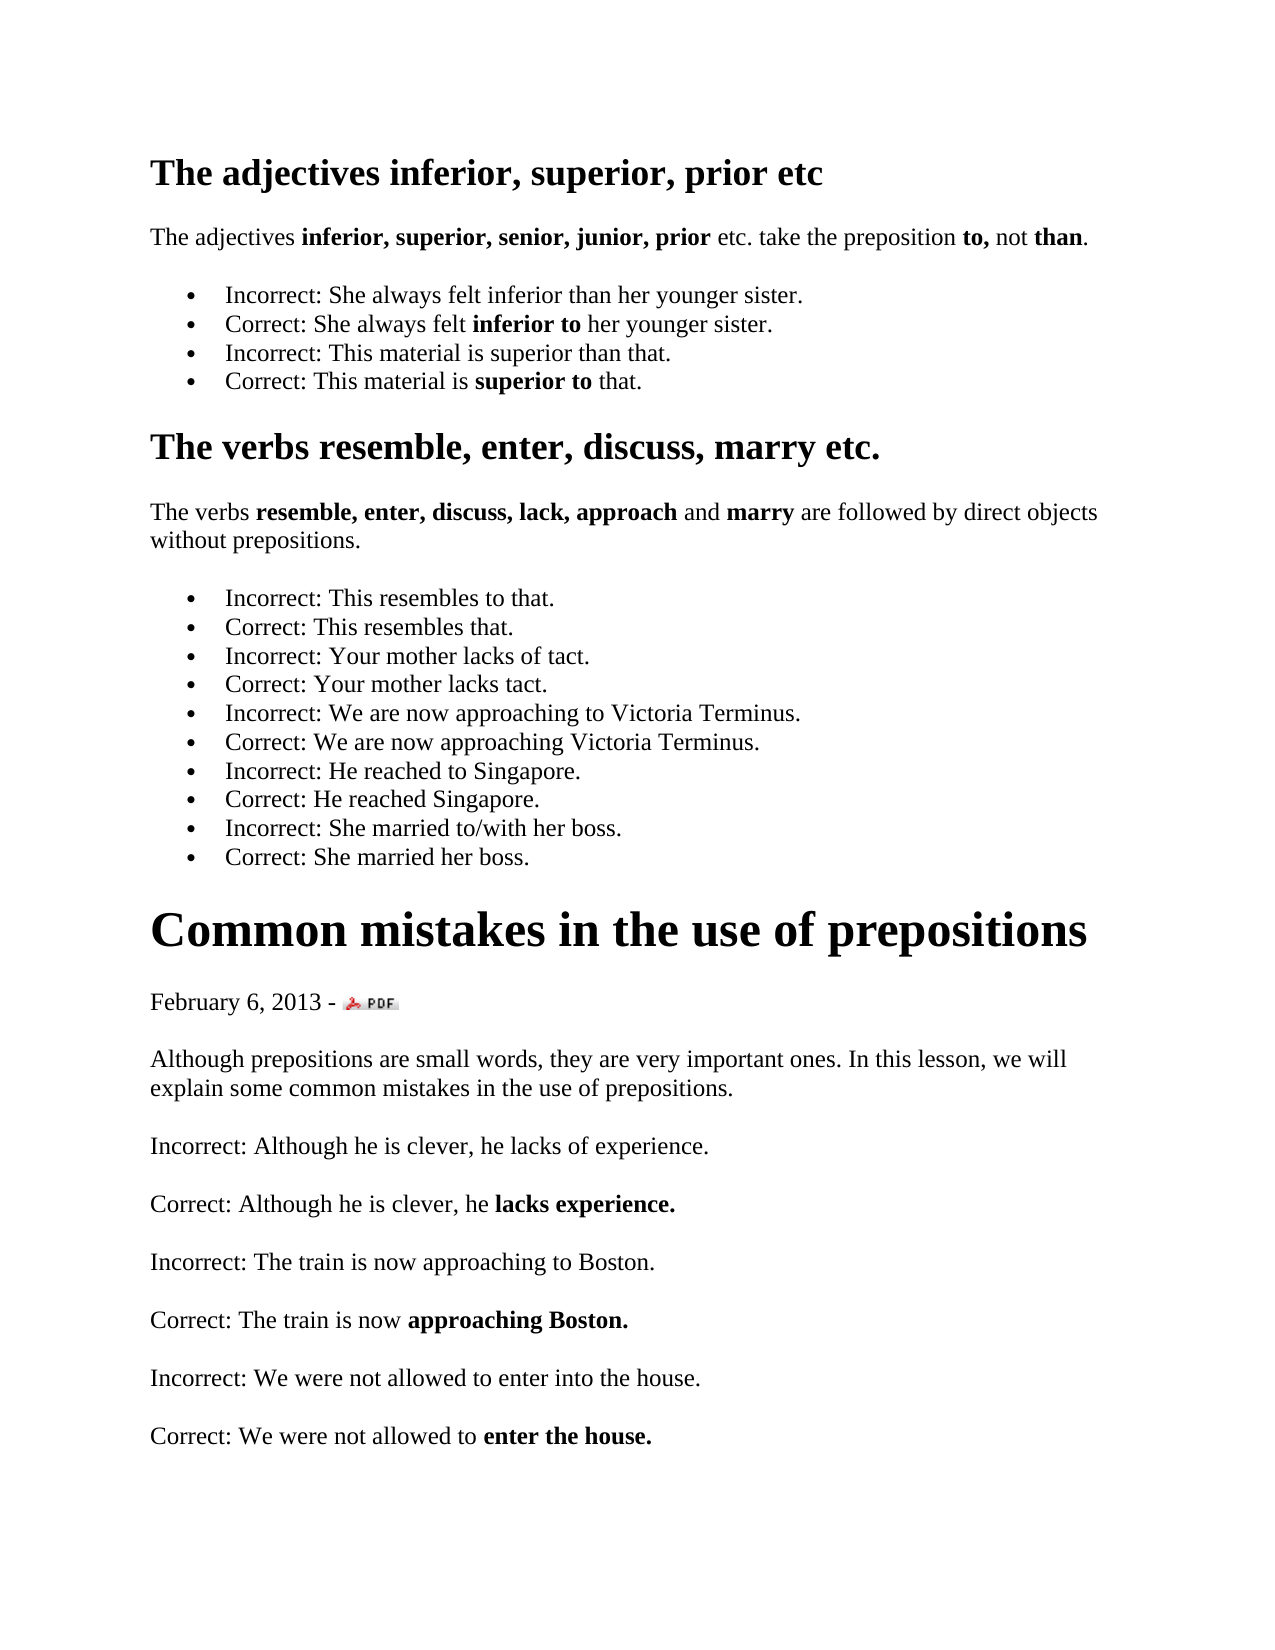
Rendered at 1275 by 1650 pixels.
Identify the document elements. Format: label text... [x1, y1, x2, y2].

list Correct: He reached Singapore. [187, 784, 1125, 813]
text February 6, 2013 - [150, 987, 1125, 1015]
list Correct: We are now approaching Victoria Terminus. [187, 727, 1125, 756]
text Incorrect: Although he is clever, he lacks of experience. [150, 1131, 1125, 1160]
picture [342, 997, 399, 1010]
list Correct: Your mother lacks tact. [187, 669, 1125, 698]
list Correct: She married her boss. [187, 842, 1125, 871]
list Correct: This material is superior to that. [187, 366, 1125, 395]
text The verbs resemble, enter, discuss, marry etc. [150, 424, 1125, 467]
text Correct: The train is now approaching Boston. [150, 1305, 1125, 1334]
list Incorrect: She always felt inferior than her younger sister. [187, 280, 1125, 309]
text Although prepositions are small words, they are very important ones. In this lesson, we will explain some common mistakes in the use of prepositions. [150, 1044, 1125, 1102]
text The adjectives inferior, superior, senior, junior, prior etc. take the preposition to, not than. [150, 222, 1125, 251]
text Incorrect: The train is now approaching to Boston. [150, 1247, 1125, 1276]
subtitle Common mistakes in the use of prepositions [150, 900, 1125, 957]
list Incorrect: We are now approaching to Victoria Terminus. [187, 698, 1125, 727]
text The verbs resemble, enter, discuss, lack, approach and marry are followed by direct objects without prepositions. [150, 497, 1125, 554]
text Correct: We were not allowed to enter the house. [150, 1421, 1125, 1449]
list Incorrect: This resembles to that. [187, 583, 1125, 612]
text Incorrect: We were not allowed to enter into the house. [150, 1363, 1125, 1392]
list Incorrect: He reached to Singapore. [187, 756, 1125, 784]
list Correct: This resembles that. [187, 612, 1125, 641]
list Incorrect: She married to/with her boss. [187, 813, 1125, 842]
list Correct: She always felt inferior to her younger sister. [187, 309, 1125, 338]
list Incorrect: This material is superior than that. [187, 338, 1125, 366]
text Correct: Although he is clever, he lacks experience. [150, 1189, 1125, 1218]
text The adjectives inferior, superior, prior etc [150, 150, 1125, 193]
list Incorrect: Your mother lacks of tact. [187, 641, 1125, 669]
